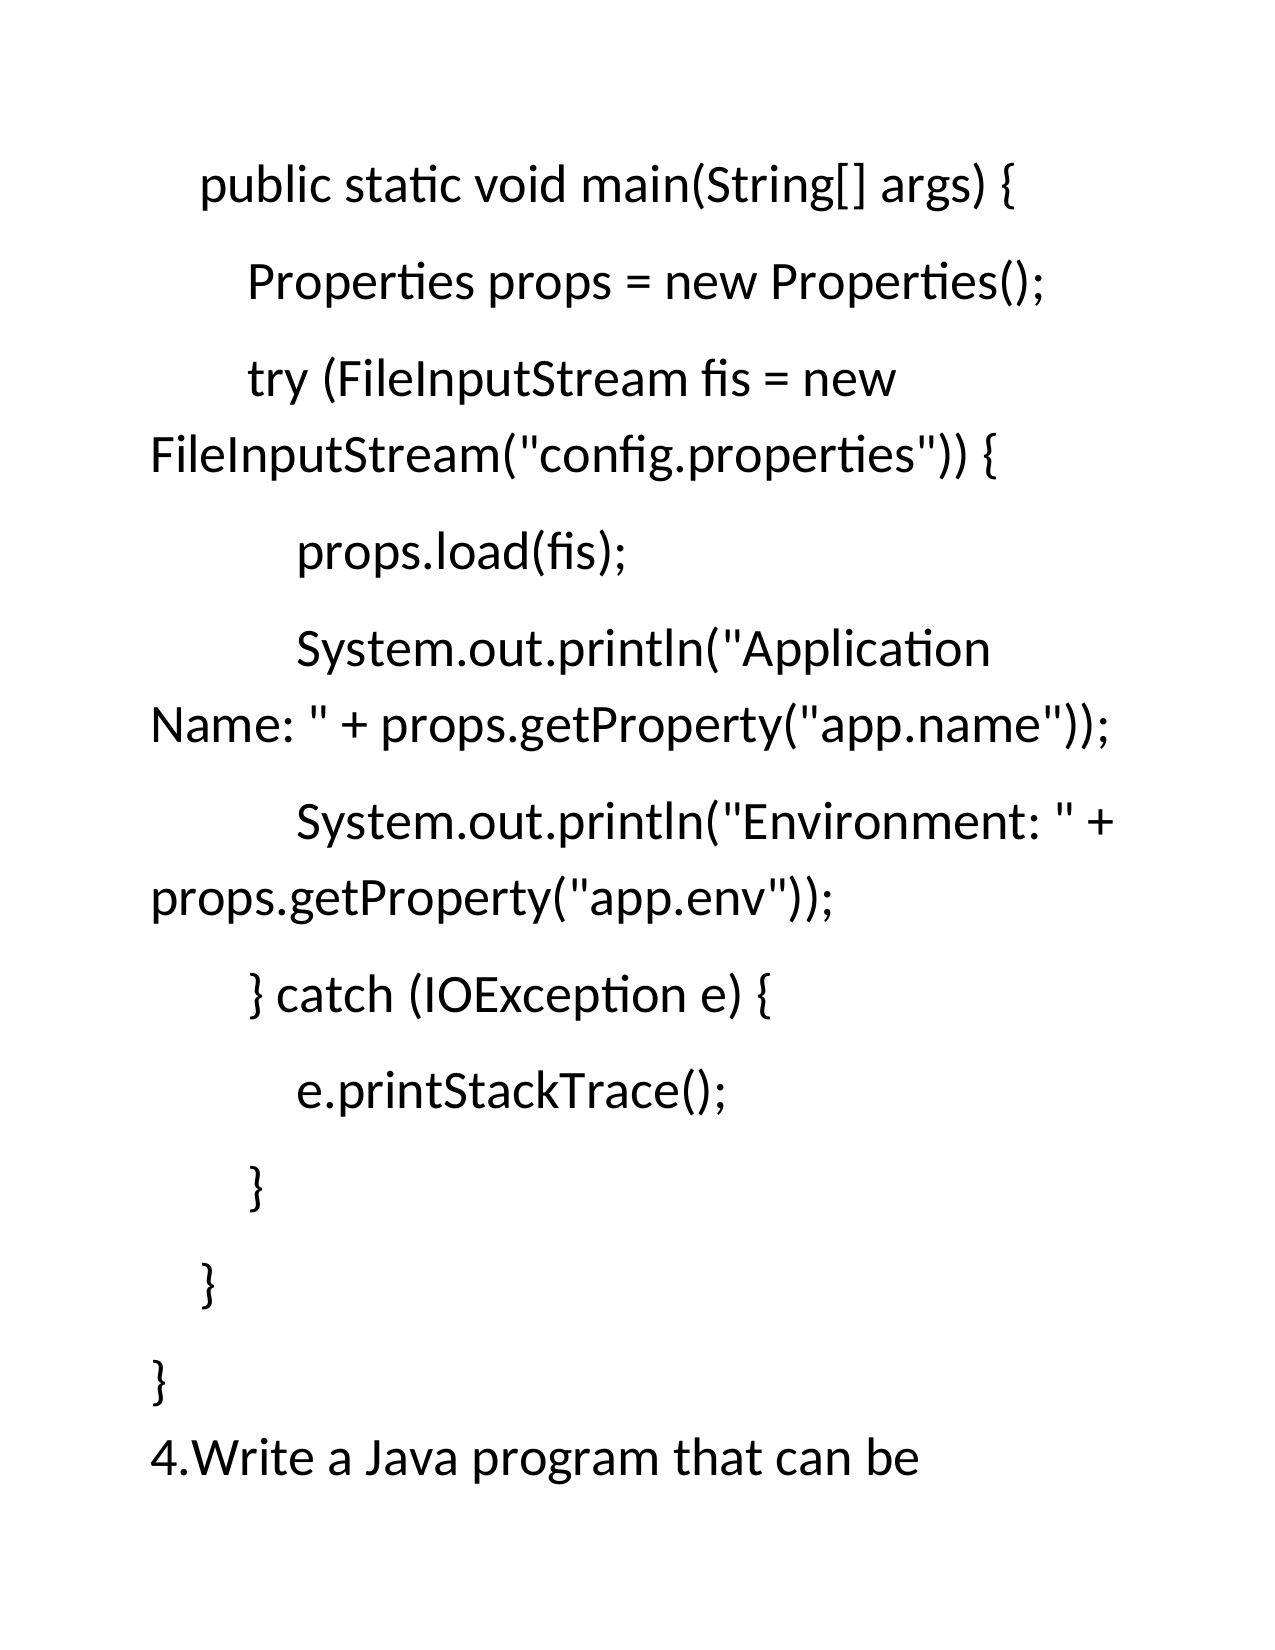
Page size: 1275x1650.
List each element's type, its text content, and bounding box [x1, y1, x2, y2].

text System.out.println("Application Name: " + props.getProperty("app.name")); [150, 613, 1125, 756]
text public static void main(String[] args) { [150, 150, 1125, 216]
text } [150, 1153, 1125, 1219]
text props.load(fis); [150, 517, 1125, 583]
text } [150, 1250, 1125, 1316]
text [150, 1347, 1125, 1489]
text } catch (IOException e) { [150, 959, 1125, 1026]
text System.out.println("Environment: " + props.getProperty("app.env")); [150, 786, 1125, 929]
text e.printStackTrace(); [150, 1056, 1125, 1122]
text try (FileInputStream fis = new FileInputStream("config.properties")) { [150, 344, 1125, 486]
text Properties props = new Properties(); [150, 247, 1125, 313]
